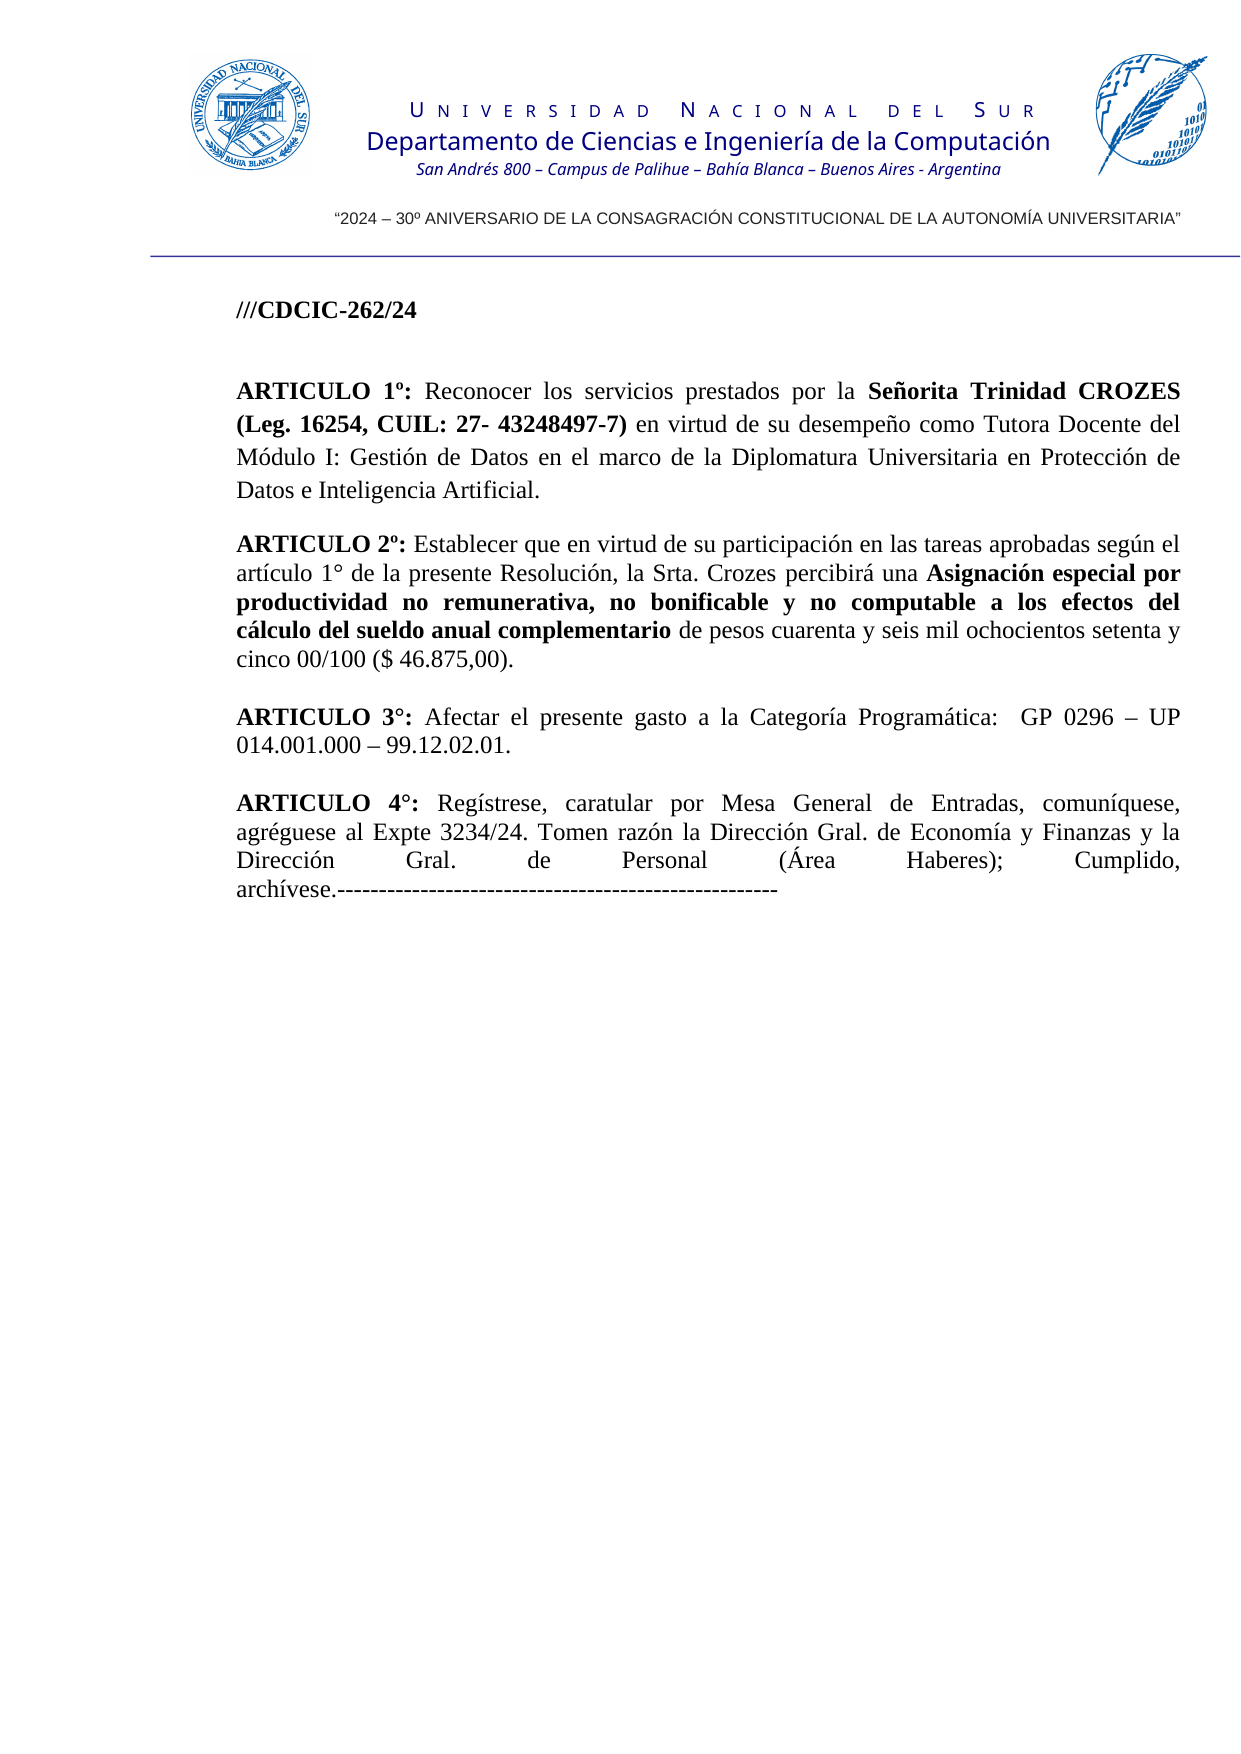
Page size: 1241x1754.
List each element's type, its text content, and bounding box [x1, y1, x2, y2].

text ARTICULO 1º: Reconocer los servicios prestados por la Señorita Trinidad CROZES (Leg. 16254, CUIL: 27- 43248497-7) en virtud de su desempeño como Tutora Docente del Módulo I: Gestión de Datos en el marco de la Diplomatura Universitaria en Protección de Datos e Inteligencia Artificial. [236, 376, 1181, 504]
picture [1095, 53, 1209, 176]
text ARTICULO 3°: Afectar el presente gasto a la Categoría Programática: GP 0296 – UP 014.001.000 – 99.12.02.01. [236, 702, 1181, 759]
text ///CDCIC-262/24 [236, 295, 1181, 324]
text ARTICULO 2º: Establecer que en virtud de su participación en las tareas aprobadas según el artículo 1° de la presente Resolución, la Srta. Crozes percibirá una Asignación especial por productividad no remunerativa, no bonificable y no computable a los efectos del cálculo del sueldo anual complementario de pesos cuarenta y seis mil ochocientos setenta y cinco 00/100 ($ 46.875,00). [236, 529, 1181, 673]
picture [187, 53, 315, 174]
text ARTICULO 4°: Regístrese, caratular por Mesa General de Entradas, comuníquese, agréguese al Expte 3234/24. Tomen razón la Dirección Gral. de Economía y Finanzas y la Dirección Gral. de Personal (Área Haberes); Cumplido, archívese.----------------------------------------------------- [236, 788, 1181, 903]
